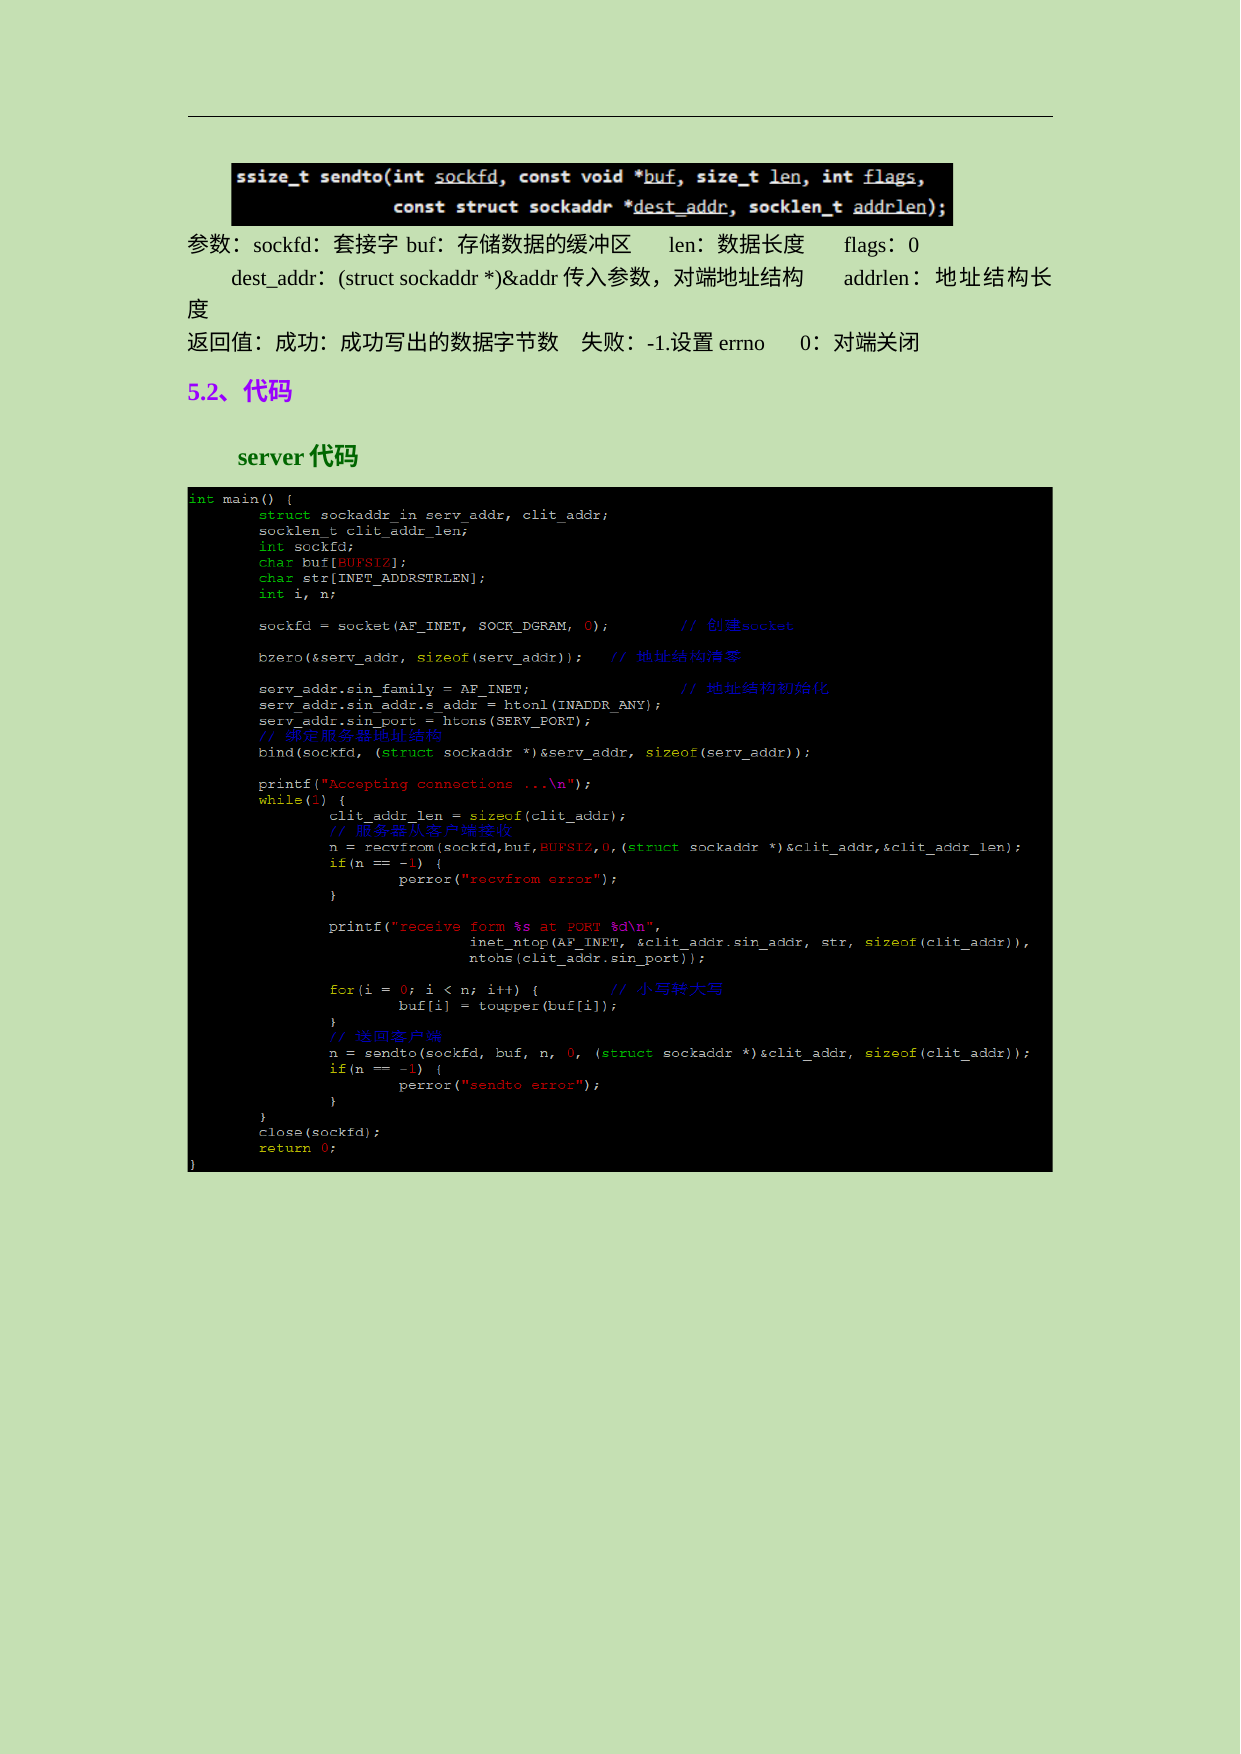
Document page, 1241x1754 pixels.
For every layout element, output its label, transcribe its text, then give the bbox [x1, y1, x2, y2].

subtitle 5.2、代码 [187, 357, 1053, 422]
text 返回值：成功：成功写出的数据字节数 失败：-1.设置errno 0：对端关闭 [187, 324, 1053, 357]
subtitle server代码 [187, 422, 1053, 487]
text 参数：sockfd：套接字 buf：存储数据的缓冲区 len：数据长度 flags：0 [187, 227, 1053, 259]
text dest_addr：(struct sockaddr *)&addr 传入参数，对端地址结构 addrlen：地址结构长度 [187, 259, 1053, 324]
